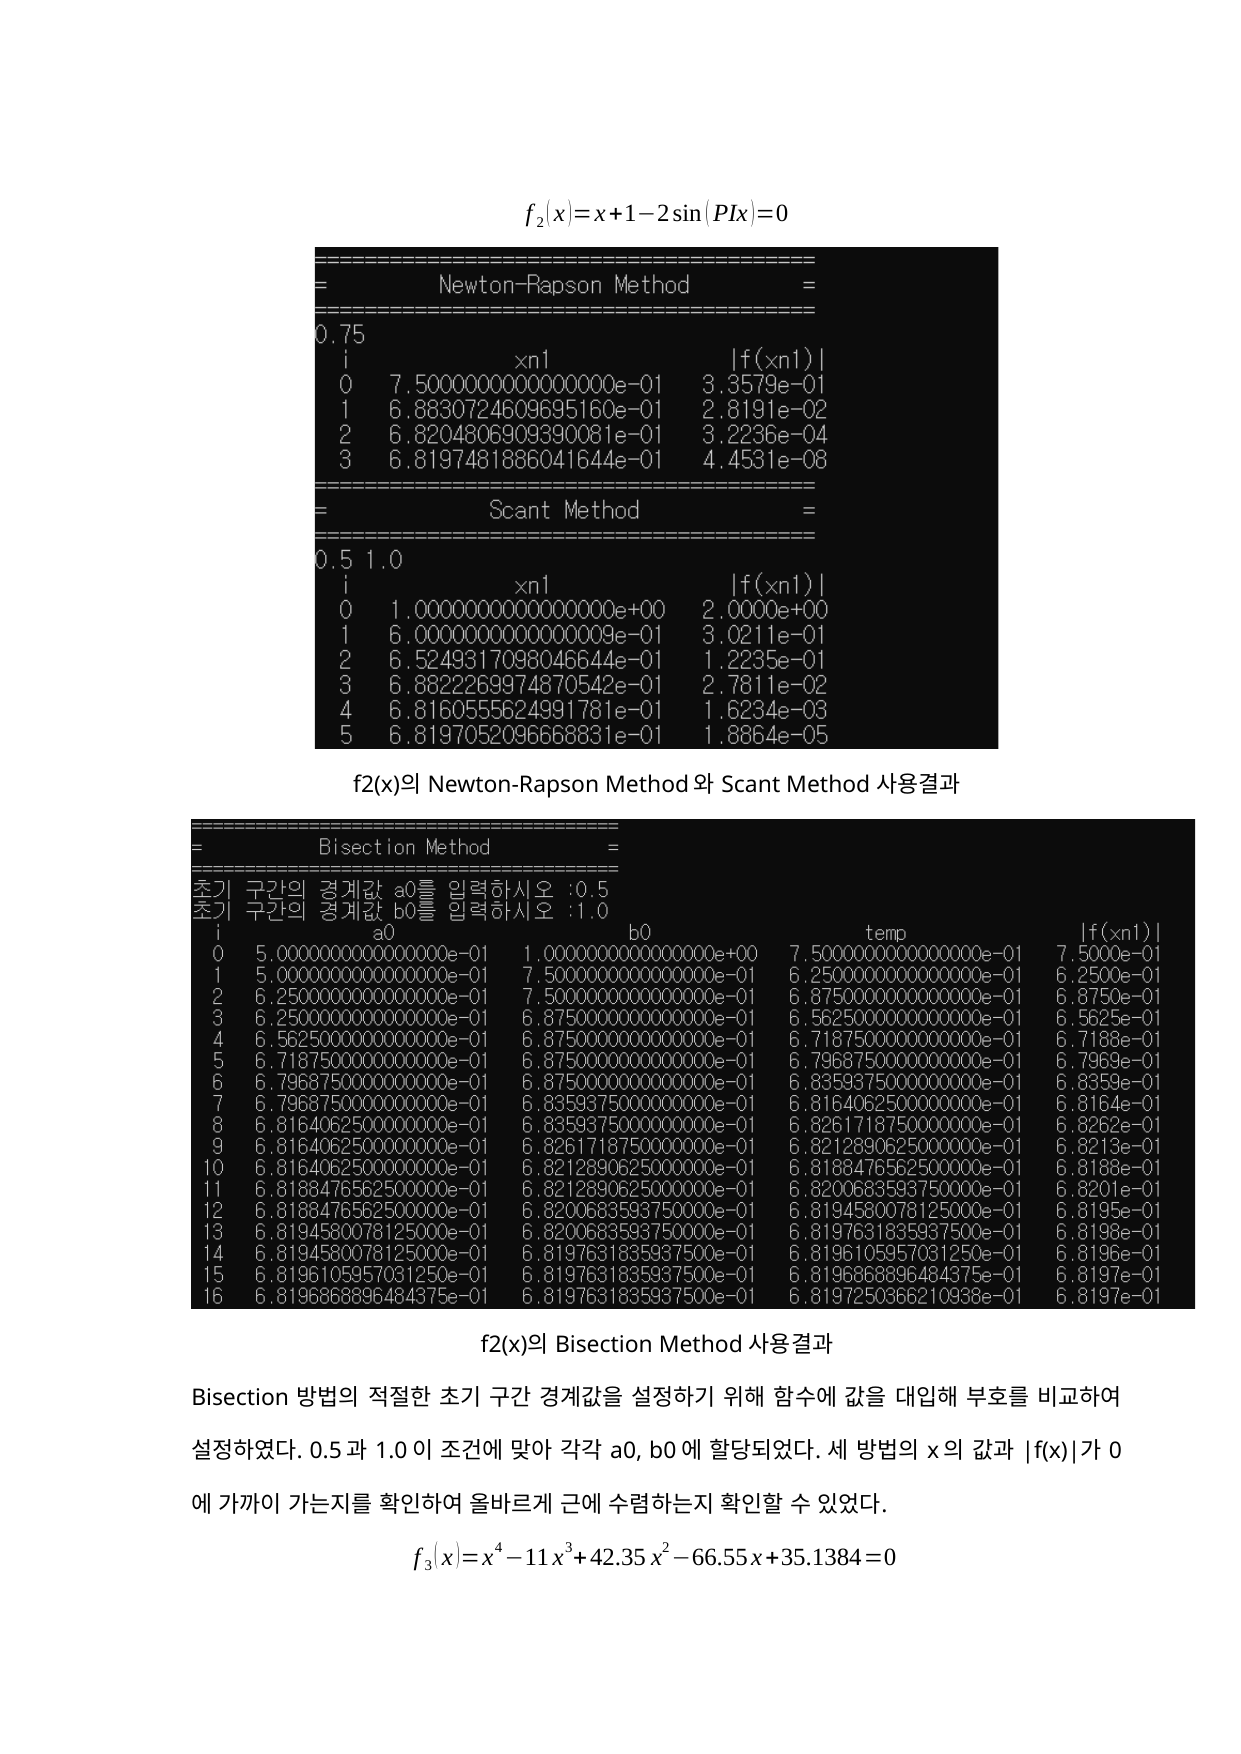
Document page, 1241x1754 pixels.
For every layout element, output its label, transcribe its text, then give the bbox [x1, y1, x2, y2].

text f2(x)의 Newton-Rapson Method와 Scant Method 사용결과 [191, 766, 1122, 799]
text f2(x)의 Bisection Method 사용결과 [191, 1326, 1122, 1359]
picture [191, 819, 1196, 1309]
picture [314, 247, 999, 749]
text Bisection 방법의 적절한 초기 구간 경계값을 설정하기 위해 함수에 값을 대입해 부호를 비교하여 설정하였다. 0.5과 1.0이 조건에 맞아 각각 a0, b0에 할당되었다. 세 방법의 x의 값과 |f(x)|가 0에 가까이 가는지를 확인하여 올바르게 근에 수렴하는지 확인할 수 있었다. [191, 1379, 1122, 1519]
